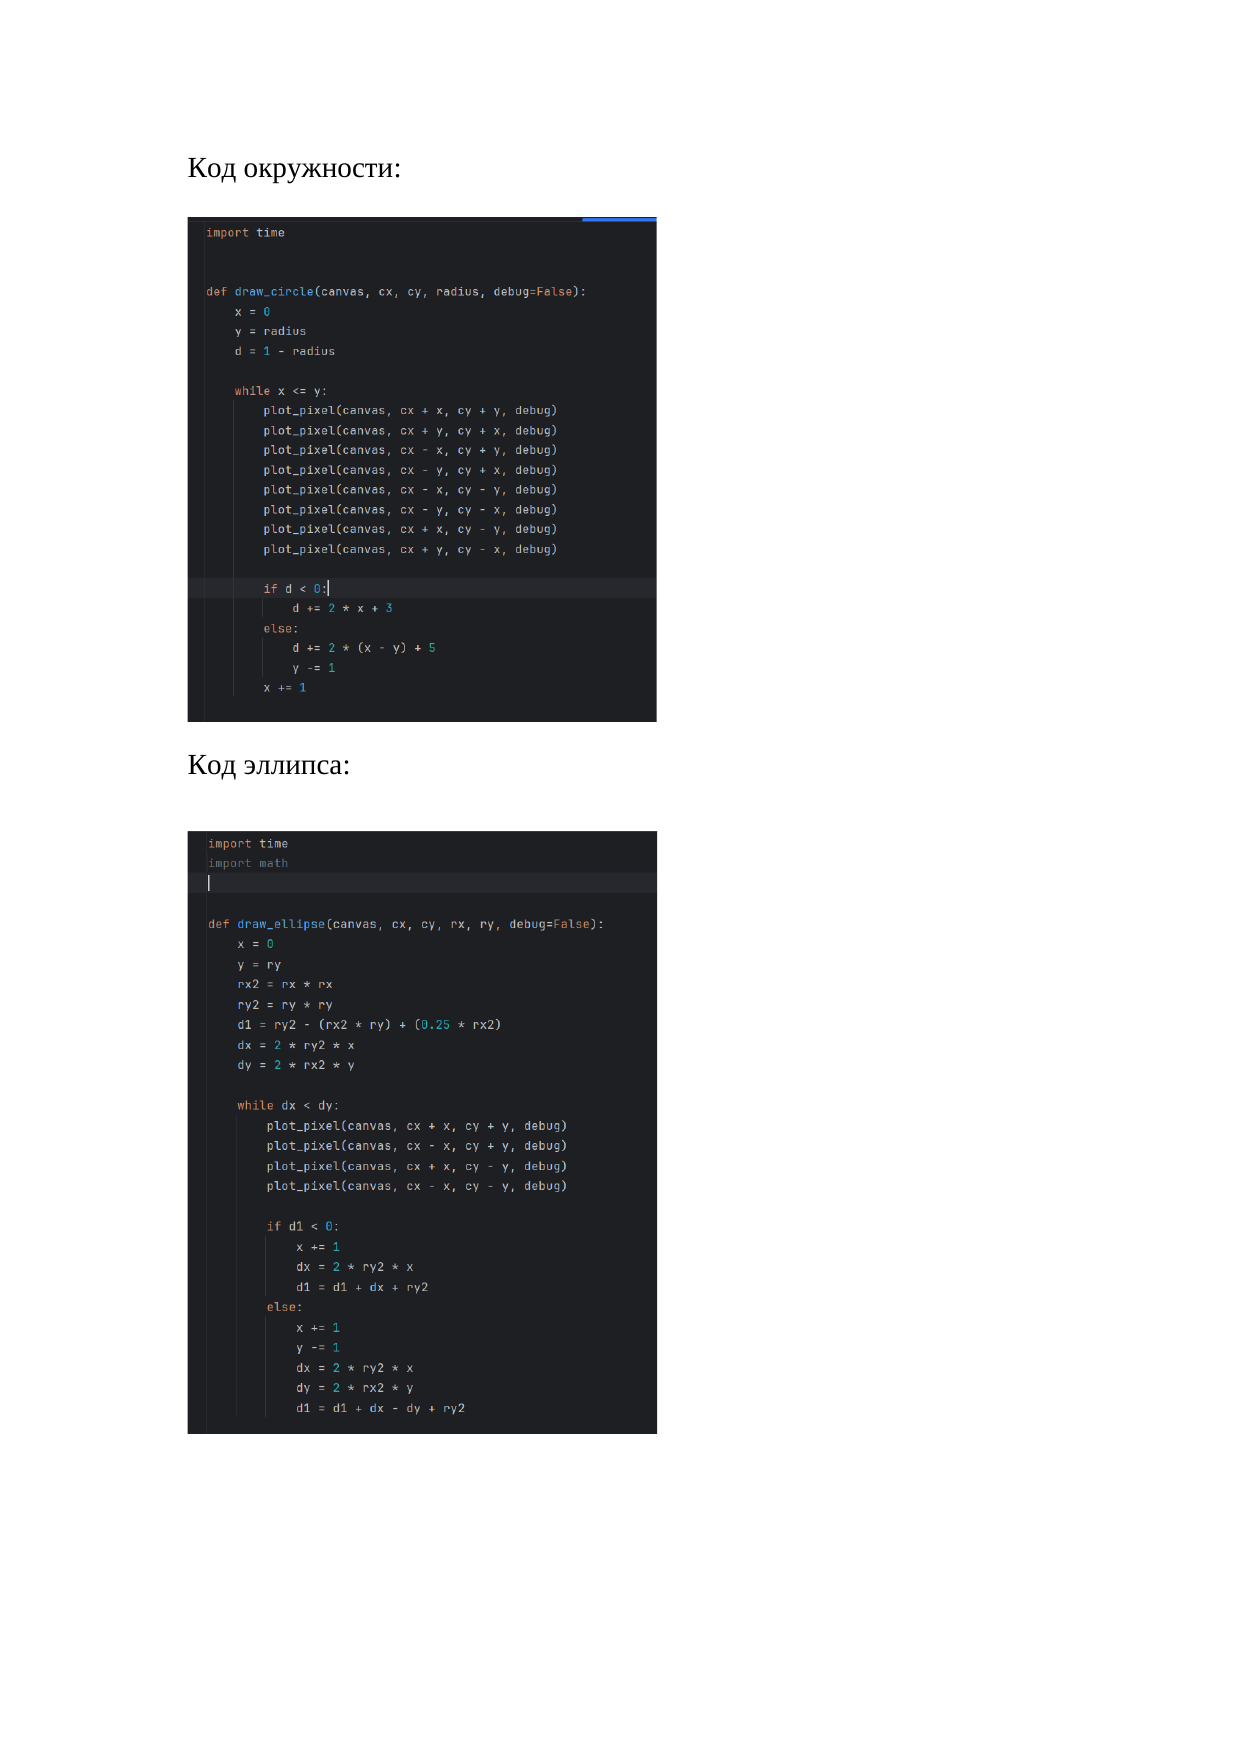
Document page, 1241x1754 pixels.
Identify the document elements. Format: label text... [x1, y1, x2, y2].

text Код эллипса: [187, 747, 1053, 781]
picture [187, 831, 658, 1434]
picture [187, 217, 657, 722]
